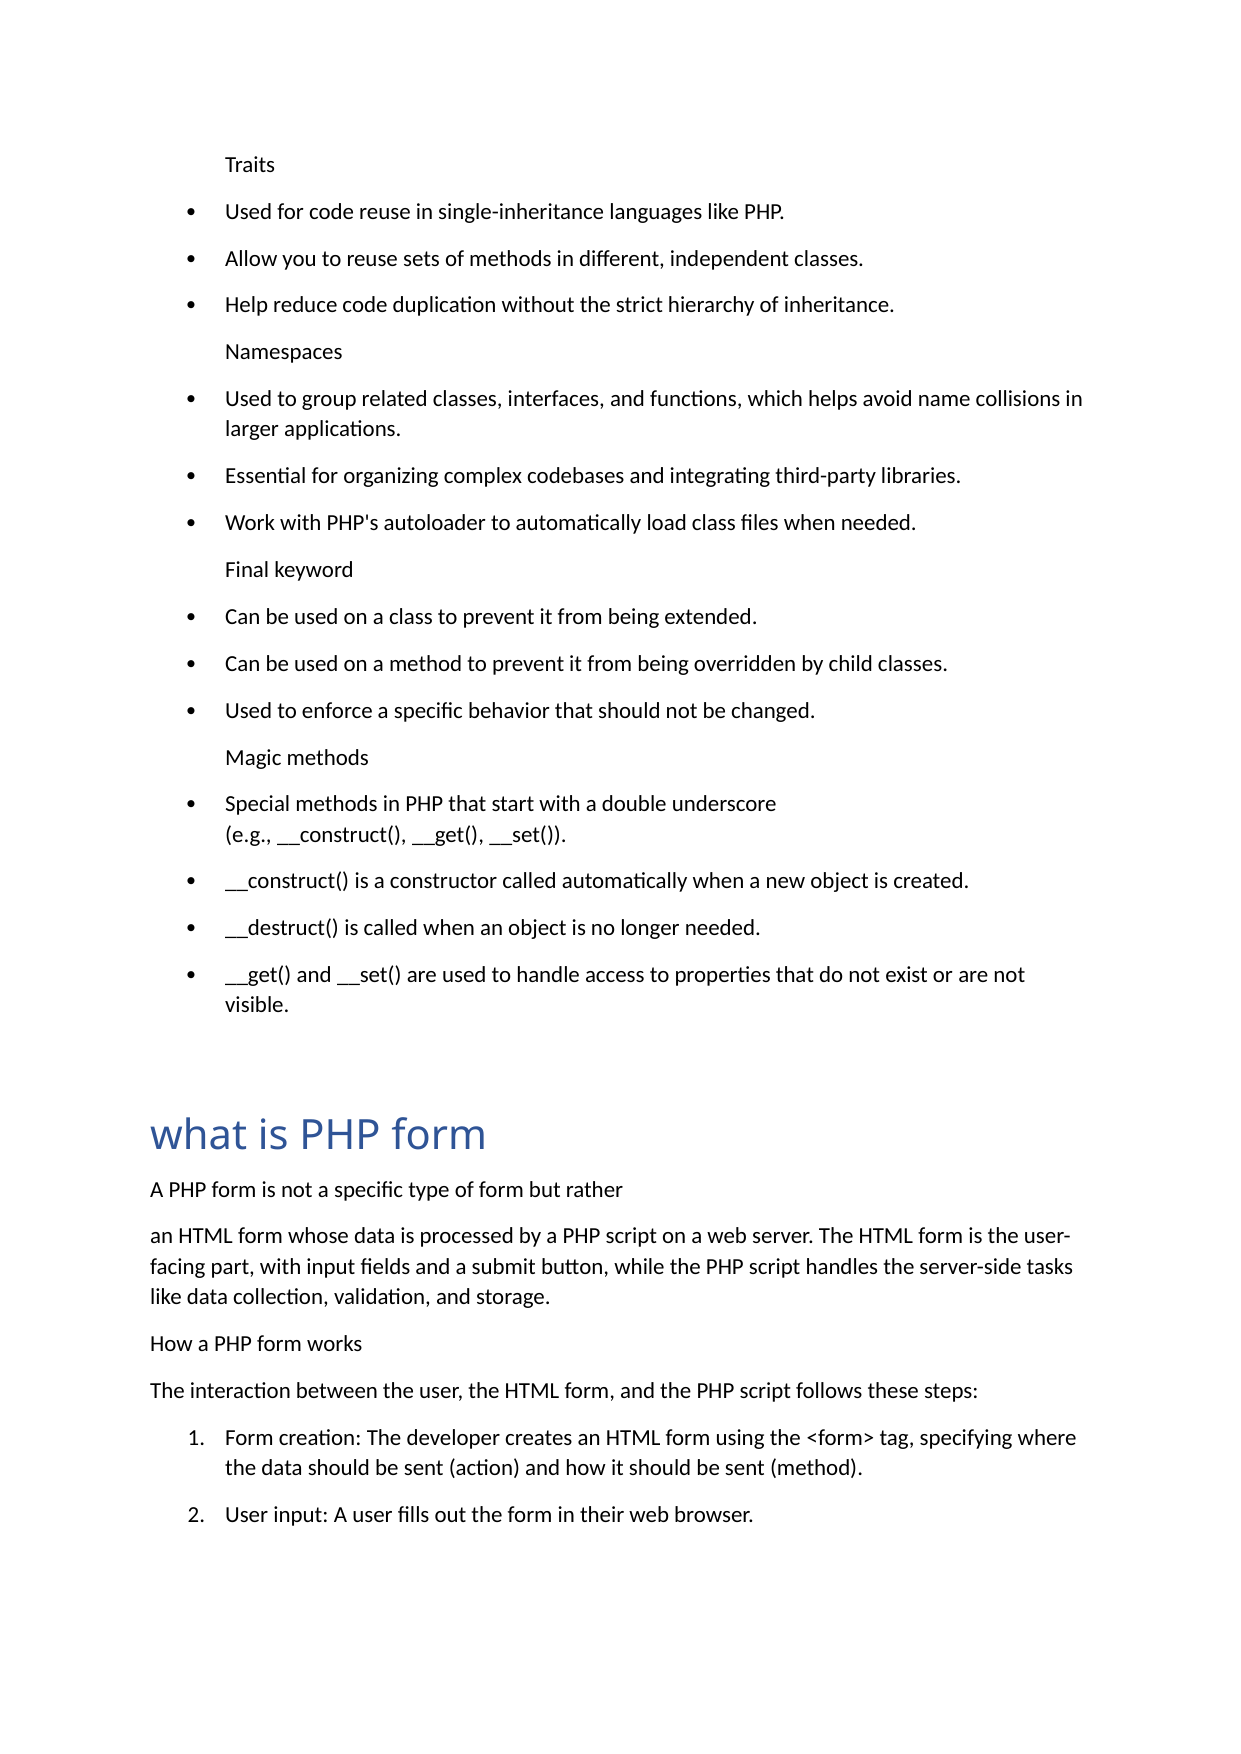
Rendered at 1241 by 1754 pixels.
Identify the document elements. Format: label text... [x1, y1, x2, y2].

subtitle what is PHP form [150, 1105, 1090, 1162]
list Help reduce code duplication without the strict hierarchy of inheritance. [187, 291, 1090, 319]
list __get() and __set() are used to handle access to properties that do not exist or are not visible. [187, 960, 1090, 1019]
list Essential for organizing complex codebases and integrating third-party libraries. [187, 461, 1090, 489]
text Namespaces [225, 337, 1090, 366]
list __destruct() is called when an object is no longer needed. [187, 913, 1090, 942]
text Traits [225, 150, 1090, 178]
text How a PHP form works [150, 1329, 1090, 1357]
list Work with PHP's autoloader to automatically load class files when needed. [187, 508, 1090, 536]
list Used for code reuse in single-inheritance languages like PHP. [187, 197, 1090, 225]
list Form creation: The developer creates an HTML form using the <form> tag, specifying where the data should be sent (action) and how it should be sent (method). [187, 1423, 1090, 1481]
text A PHP form is not a specific type of form but rather [150, 1175, 1090, 1203]
text Final keyword [225, 555, 1090, 583]
text an HTML form whose data is processed by a PHP script on a web server. The HTML form is the user-facing part, with input fields and a submit button, while the PHP script handles the server-side tasks like data collection, validation, and storage. [150, 1222, 1090, 1310]
text The interaction between the user, the HTML form, and the PHP script follows these steps: [150, 1376, 1090, 1404]
list Allow you to reuse sets of methods in different, independent classes. [187, 244, 1090, 272]
list User input: A user fills out the form in their web browser. [187, 1500, 1090, 1528]
text Magic methods [225, 743, 1090, 771]
list __construct() is a constructor called automatically when a new object is created. [187, 867, 1090, 895]
list Used to enforce a specific behavior that should not be changed. [187, 696, 1090, 724]
list Special methods in PHP that start with a double underscore (e.g., __construct(), __get(), __set()). [187, 789, 1090, 848]
list Can be used on a method to prevent it from being overridden by child classes. [187, 649, 1090, 677]
list Can be used on a class to prevent it from being extended. [187, 602, 1090, 630]
list Used to group related classes, interfaces, and functions, which helps avoid name collisions in larger applications. [187, 384, 1090, 443]
